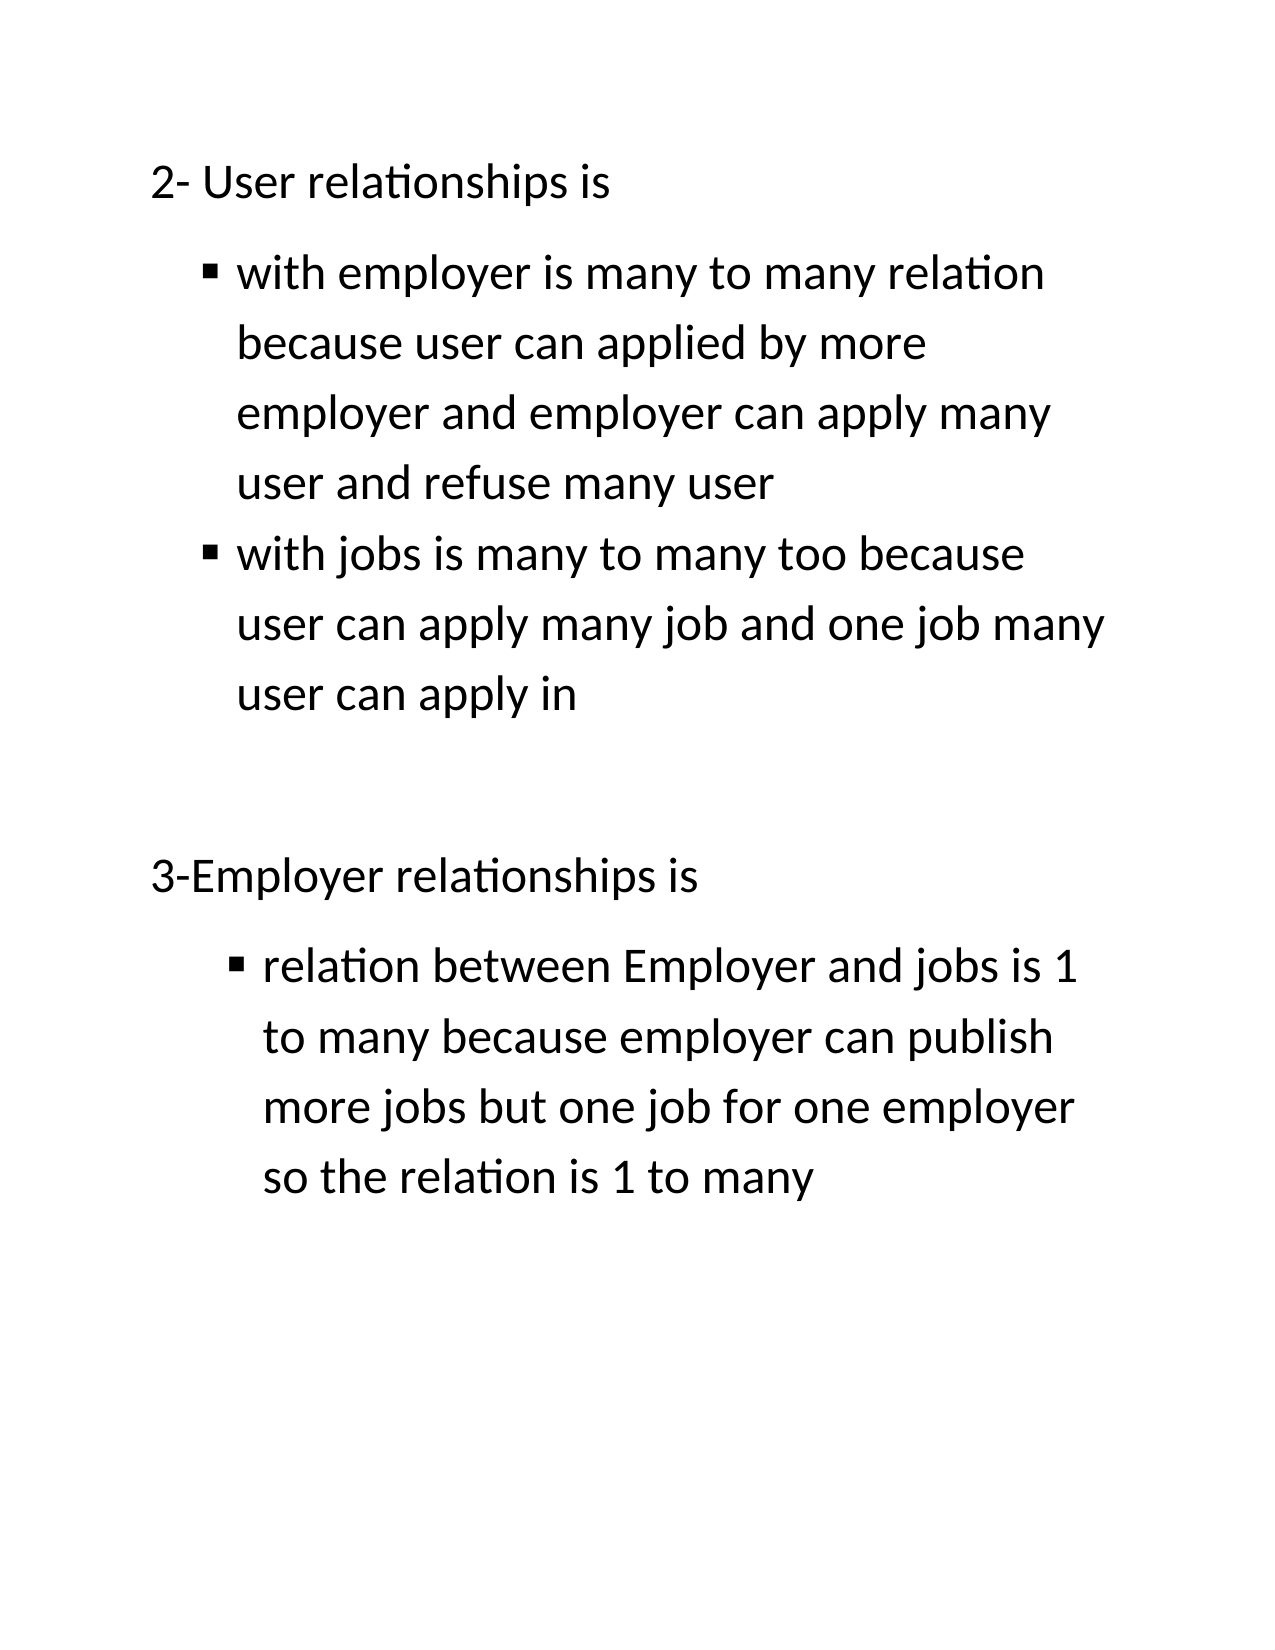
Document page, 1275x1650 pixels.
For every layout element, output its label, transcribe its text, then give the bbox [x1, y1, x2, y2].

list with jobs is many to many too because user can apply many job and one job many user can apply in [198, 521, 1125, 723]
list relation between Employer and jobs is 1 to many because employer can publish more jobs but one job for one employer so the relation is 1 to many [225, 934, 1125, 1206]
list with employer is many to many relation because user can applied by more employer and employer can apply many user and refuse many user [198, 241, 1125, 512]
text 2- User relationships is [150, 150, 1125, 211]
text 3-Employer relationships is [150, 843, 1125, 904]
